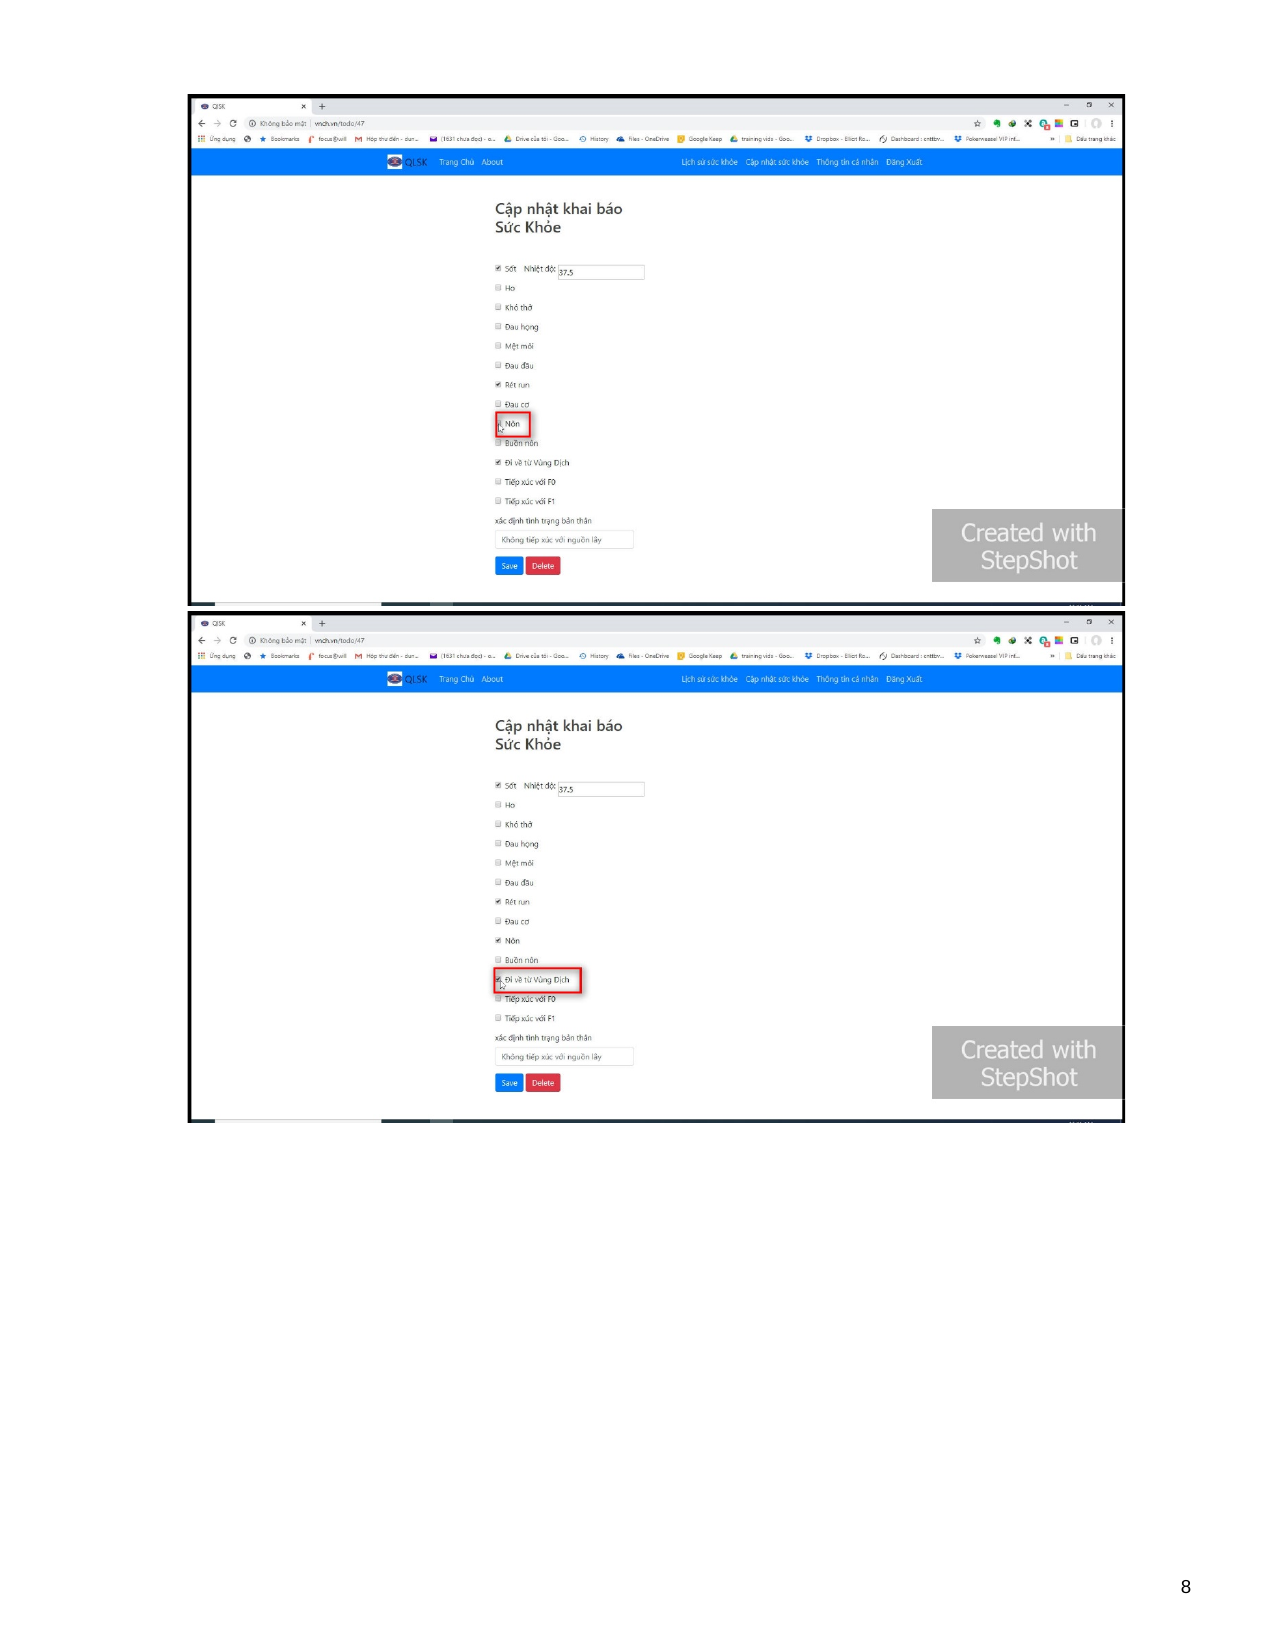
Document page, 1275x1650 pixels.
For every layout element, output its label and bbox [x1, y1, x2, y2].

picture [187, 94, 1126, 606]
picture [187, 611, 1126, 1123]
